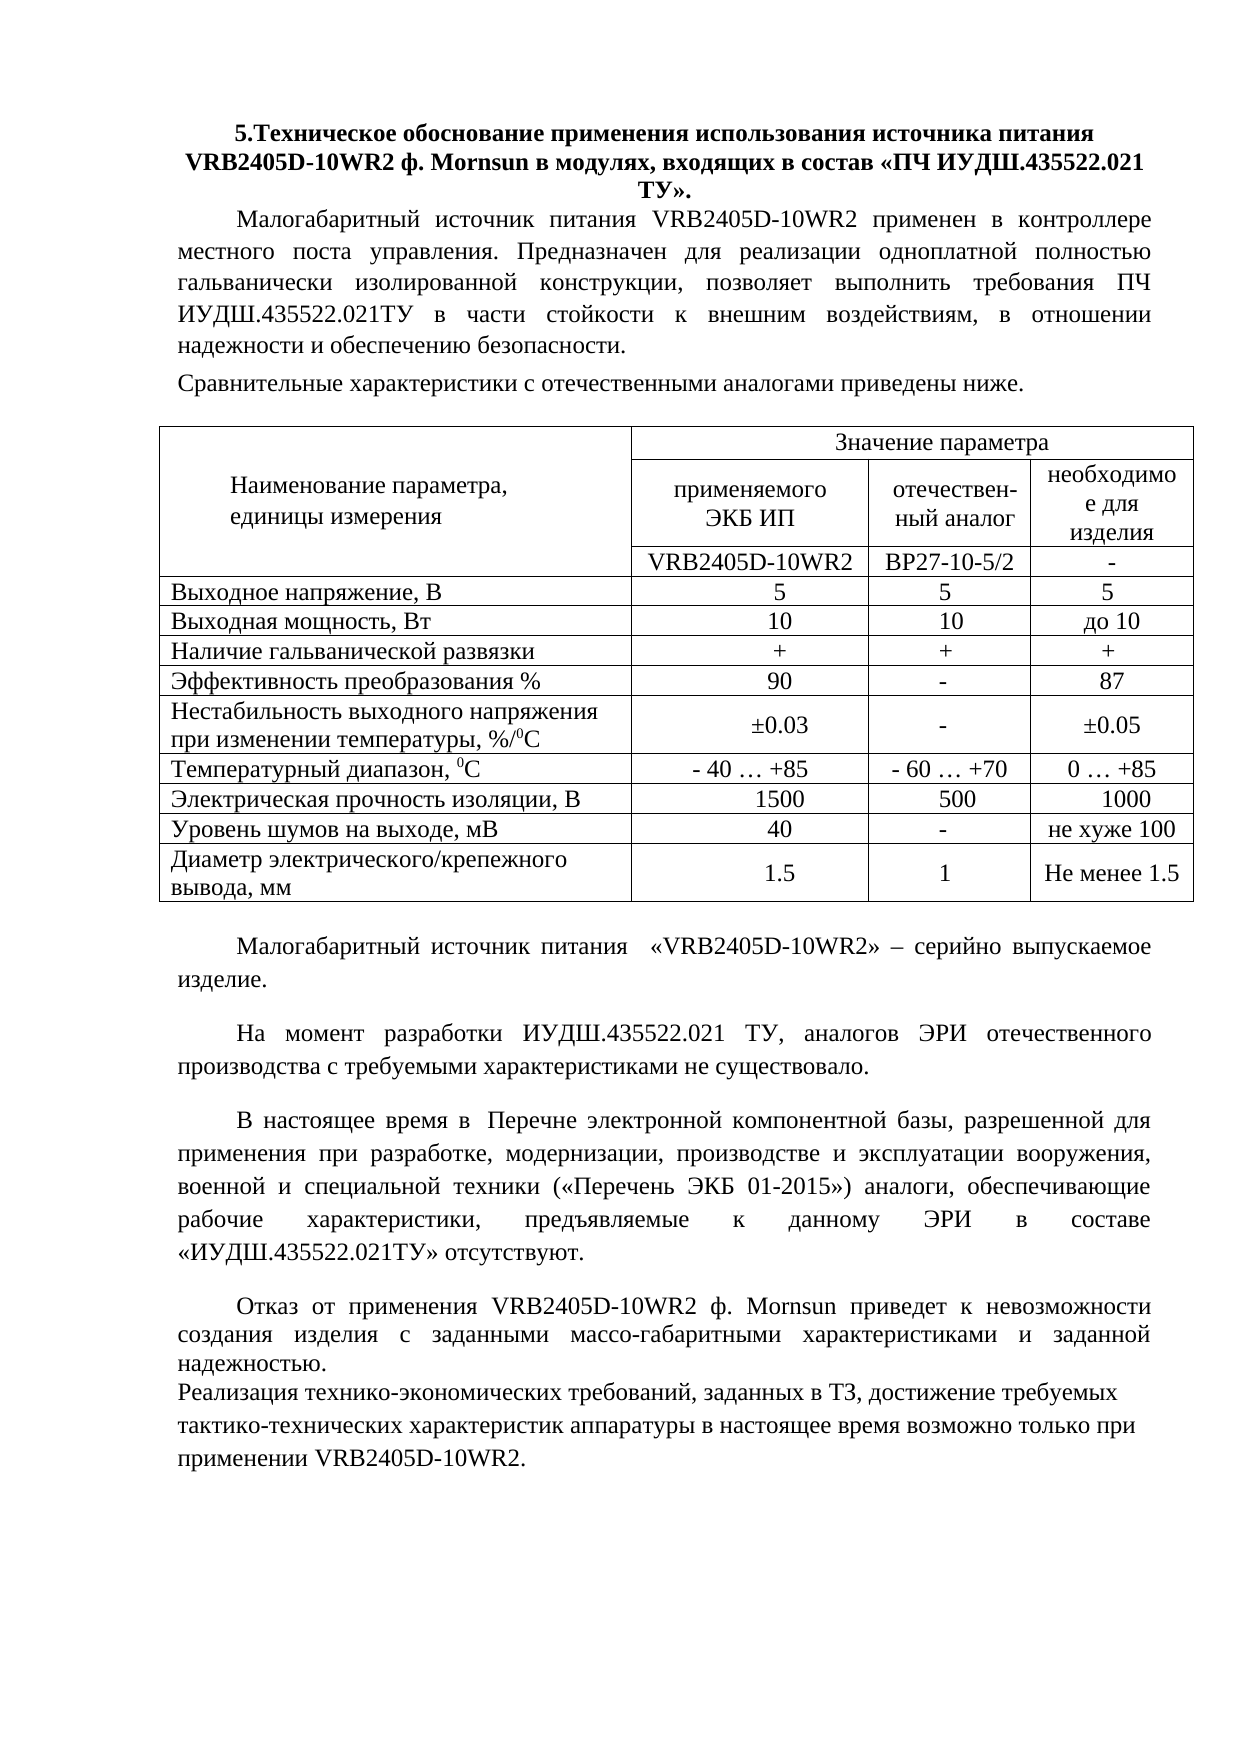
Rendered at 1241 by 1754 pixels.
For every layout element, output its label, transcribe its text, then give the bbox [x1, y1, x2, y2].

table_cell Наличие гальванической развязки [160, 636, 631, 665]
table_cell 1.5 [632, 844, 868, 901]
text Сравнительные характеристики с отечественными аналогами приведены ниже. [177, 368, 1152, 397]
table_cell до 10 [1031, 606, 1193, 635]
table_cell Эффективность преобразования % [160, 666, 631, 695]
table_cell 1 [869, 844, 1030, 901]
table_cell Диаметр электрического/крепежного вывода, мм [160, 844, 631, 901]
text Малогабаритный источник питания «VRB2405D-10WR2» – серийно выпускаемое изделие. [177, 931, 1152, 993]
table_cell 10 [632, 606, 868, 635]
table_cell - [869, 814, 1030, 843]
table_cell ВР27-10-5/2 [869, 547, 1030, 576]
table_cell 87 [1031, 666, 1193, 695]
table_cell - 40 … +85 [632, 754, 868, 783]
table_cell ±0.05 [1031, 696, 1193, 753]
table_cell применяемого ЭКБ ИП [632, 460, 868, 546]
table_cell - [1031, 547, 1193, 576]
table_cell 10 [869, 606, 1030, 635]
table_cell Выходная мощность, Вт [160, 606, 631, 635]
table_cell 500 [869, 784, 1030, 813]
table_cell + [869, 636, 1030, 665]
table_cell Электрическая прочность изоляции, В [160, 784, 631, 813]
table_cell 0 … +85 [1031, 754, 1193, 783]
table_cell Не менее 1.5 [1031, 844, 1193, 901]
text Отказ от применения VRB2405D-10WR2 ф. Mornsun приведет к невозможности создания изделия с заданными массо-габаритными характеристиками и заданной надежностью. [177, 1291, 1152, 1377]
table_cell VRB2405D-10WR2 [632, 547, 868, 576]
text Реализация технико-экономических требований, заданных в ТЗ, достижение требуемых тактико-технических характеристик аппаратуры в настоящее время возможно только при применении VRB2405D-10WR2. [177, 1377, 1152, 1472]
text Малогабаритный источник питания VRB2405D-10WR2 применен в контроллере местного поста управления. Предназначен для реализации одноплатной полностью гальванически изолированной конструкции, позволяет выполнить требования ПЧ ИУДШ.435522.021ТУ в части стойкости к внешним воздействиям, в отношении надежности и обеспечению безопасности. [177, 204, 1152, 359]
table_cell + [1031, 636, 1193, 665]
table_cell не хуже 100 [1031, 814, 1193, 843]
text В настоящее время в Перечне электронной компонентной базы, разрешенной для применения при разработке, модернизации, производстве и эксплуатации вооружения, военной и специальной техники («Перечень ЭКБ 01-2015») аналоги, обеспечивающие рабочие характеристики, предъявляемые к данному ЭРИ в составе «ИУДШ.435522.021ТУ» отсутствуют. [177, 1105, 1152, 1266]
text 5.Техническое обоснование применения использования источника питания VRB2405D-10WR2 ф. Mornsun в модулях, входящих в состав «ПЧ ИУДШ.435522.021 ТУ». [177, 118, 1152, 204]
table_cell 90 [632, 666, 868, 695]
table_header Значение параметра [632, 427, 1193, 458]
table_cell 40 [632, 814, 868, 843]
table_cell 5 [869, 577, 1030, 605]
table_cell - [869, 696, 1030, 753]
table_cell необходимое для изделия [1031, 460, 1193, 546]
table_cell - 60 … +70 [869, 754, 1030, 783]
table_cell 1000 [1031, 784, 1193, 813]
table_header Наименование параметра, единицы измерения [160, 427, 631, 576]
table_cell Уровень шумов на выходе, мВ [160, 814, 631, 843]
table_cell 5 [632, 577, 868, 605]
text На момент разработки ИУДШ.435522.021 ТУ, аналогов ЭРИ отечественного производства с требуемыми характеристиками не существовало. [177, 1018, 1152, 1080]
table_cell 5 [1031, 577, 1193, 605]
table_cell Выходное напряжение, В [160, 577, 631, 605]
table_cell отечествен-ный аналог [869, 460, 1030, 546]
table_cell Нестабильность выходного напряжения при изменении температуры, %/0С [160, 696, 631, 753]
table_cell + [632, 636, 868, 665]
table_cell ±0.03 [632, 696, 868, 753]
table_cell - [869, 666, 1030, 695]
table_cell 1500 [632, 784, 868, 813]
table_cell Температурный диапазон, 0С [160, 754, 631, 783]
